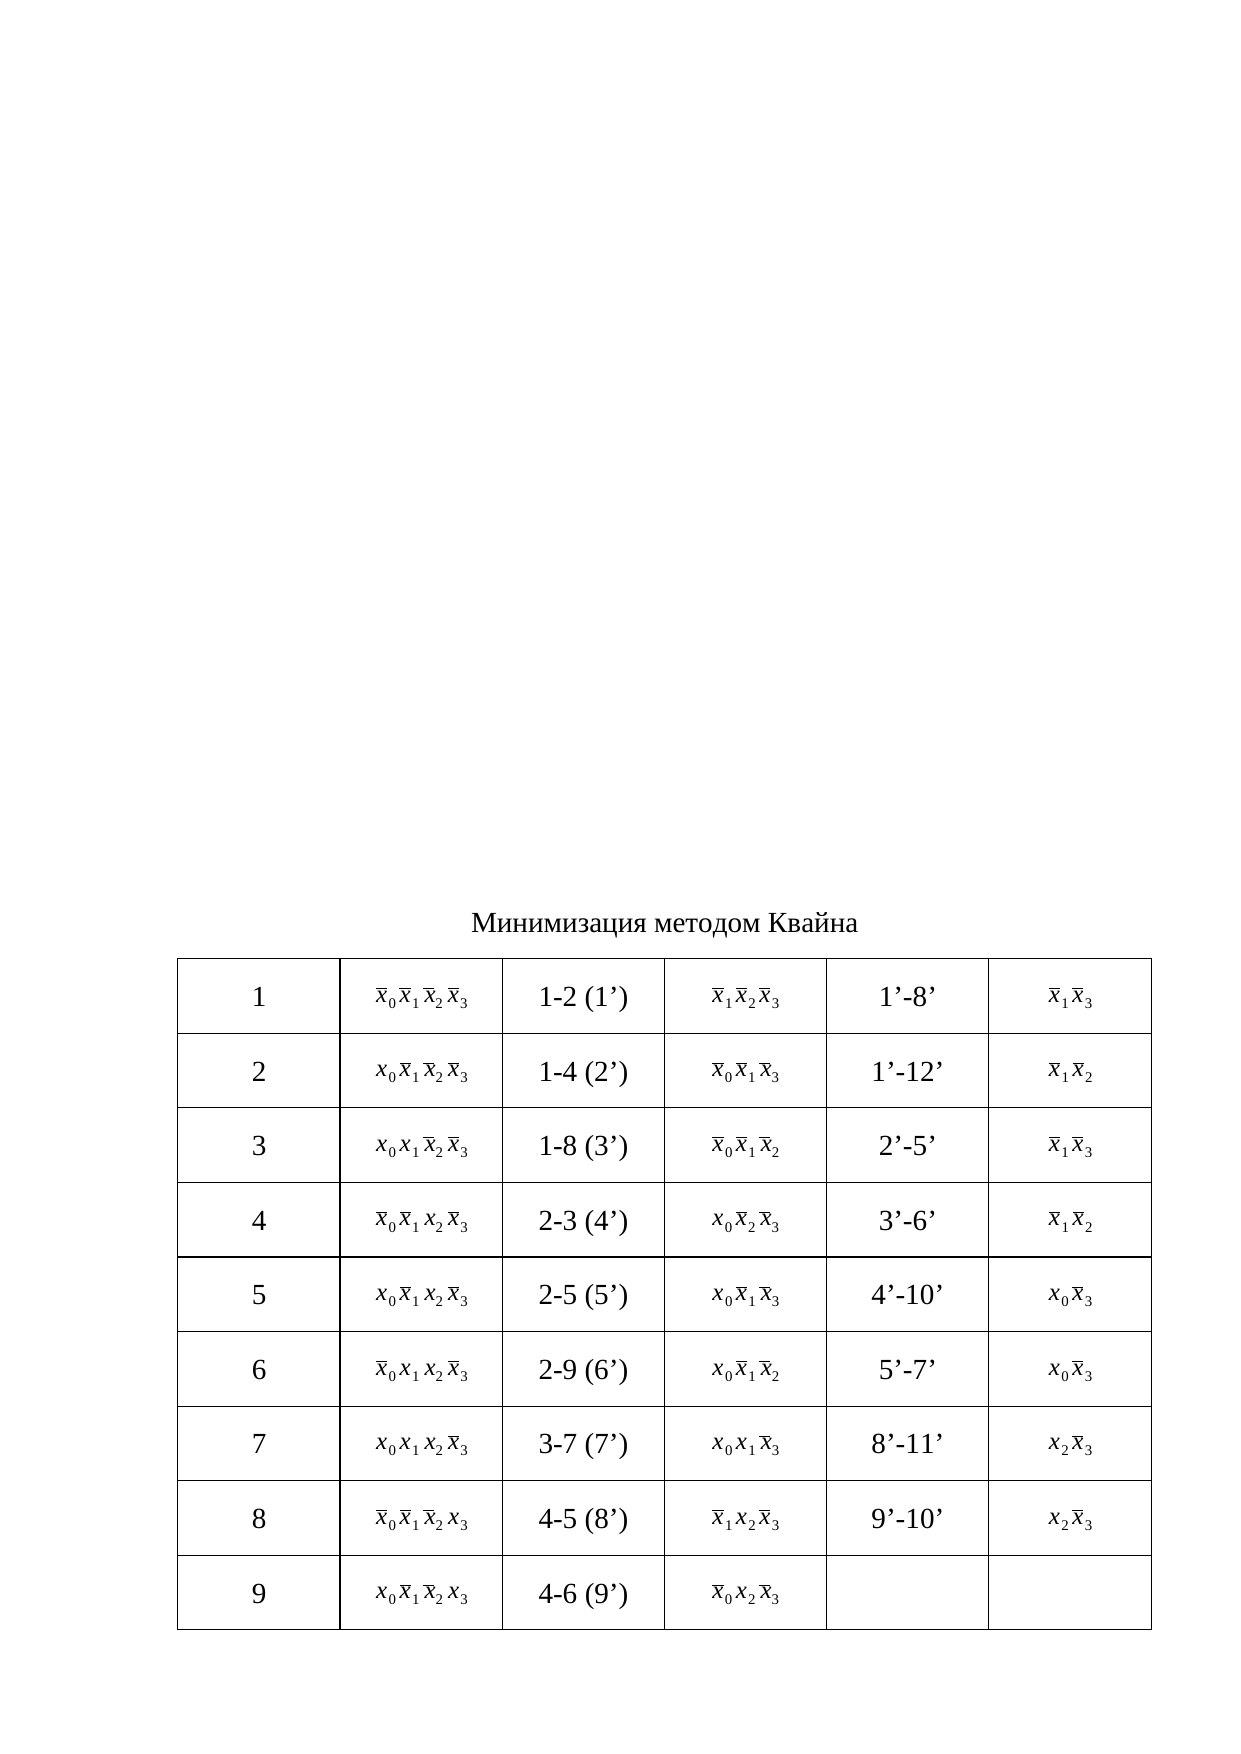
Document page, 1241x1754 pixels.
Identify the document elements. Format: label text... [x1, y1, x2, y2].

table_cell 4-5 (8’) [503, 1481, 664, 1555]
table_cell 1-4 (2’) [503, 1034, 664, 1107]
table_cell [827, 1556, 988, 1629]
table_header [989, 959, 1151, 1033]
table_cell [989, 1556, 1151, 1629]
table_cell [665, 1034, 826, 1107]
table_cell 2-9 (6’) [503, 1332, 664, 1406]
table_cell [341, 1481, 502, 1555]
table_cell 4-6 (9’) [503, 1556, 664, 1629]
table_cell [989, 1034, 1151, 1107]
table_cell 9’-10’ [827, 1481, 988, 1555]
table_cell [341, 1556, 502, 1629]
table_cell 2’-5’ [827, 1108, 988, 1182]
table_cell 9 [178, 1556, 339, 1629]
table_header 1’-8’ [827, 959, 988, 1033]
table_cell 1’-12’ [827, 1034, 988, 1107]
table_cell 3 [178, 1108, 339, 1182]
table_cell [665, 1183, 826, 1256]
table_cell [989, 1258, 1151, 1331]
table_cell 2-5 (5’) [503, 1258, 664, 1331]
table_cell [665, 1407, 826, 1480]
table_cell 8 [178, 1481, 339, 1555]
table_cell [989, 1407, 1151, 1480]
table_cell [341, 1258, 502, 1331]
table_cell 5’-7’ [827, 1332, 988, 1406]
table_cell 2 [178, 1034, 339, 1107]
table_cell 4 [178, 1183, 339, 1256]
table_header 1-2 (1’) [503, 959, 664, 1033]
table_cell [665, 1556, 826, 1629]
table_cell [989, 1183, 1151, 1256]
subtitle Минимизация методом Квайна [177, 906, 1152, 939]
table_cell [341, 1332, 502, 1406]
table_cell 3’-6’ [827, 1183, 988, 1256]
table_cell [989, 1108, 1151, 1182]
table_header [341, 959, 502, 1033]
table_cell 8’-11’ [827, 1407, 988, 1480]
table_cell [665, 1108, 826, 1182]
table_cell 3-7 (7’) [503, 1407, 664, 1480]
table_cell 6 [178, 1332, 339, 1406]
table_cell 5 [178, 1258, 339, 1331]
table_cell [665, 1332, 826, 1406]
table_cell [665, 1258, 826, 1331]
table_header [665, 959, 826, 1033]
table_cell [989, 1481, 1151, 1555]
table_cell 7 [178, 1407, 339, 1480]
table_cell [341, 1034, 502, 1107]
table_cell [341, 1407, 502, 1480]
table_cell 2-3 (4’) [503, 1183, 664, 1256]
table_cell [341, 1183, 502, 1256]
table_header 1 [178, 959, 339, 1033]
table_cell 1-8 (3’) [503, 1108, 664, 1182]
table_cell [989, 1332, 1151, 1406]
table_cell 4’-10’ [827, 1258, 988, 1331]
table_cell [665, 1481, 826, 1555]
table_cell [341, 1108, 502, 1182]
